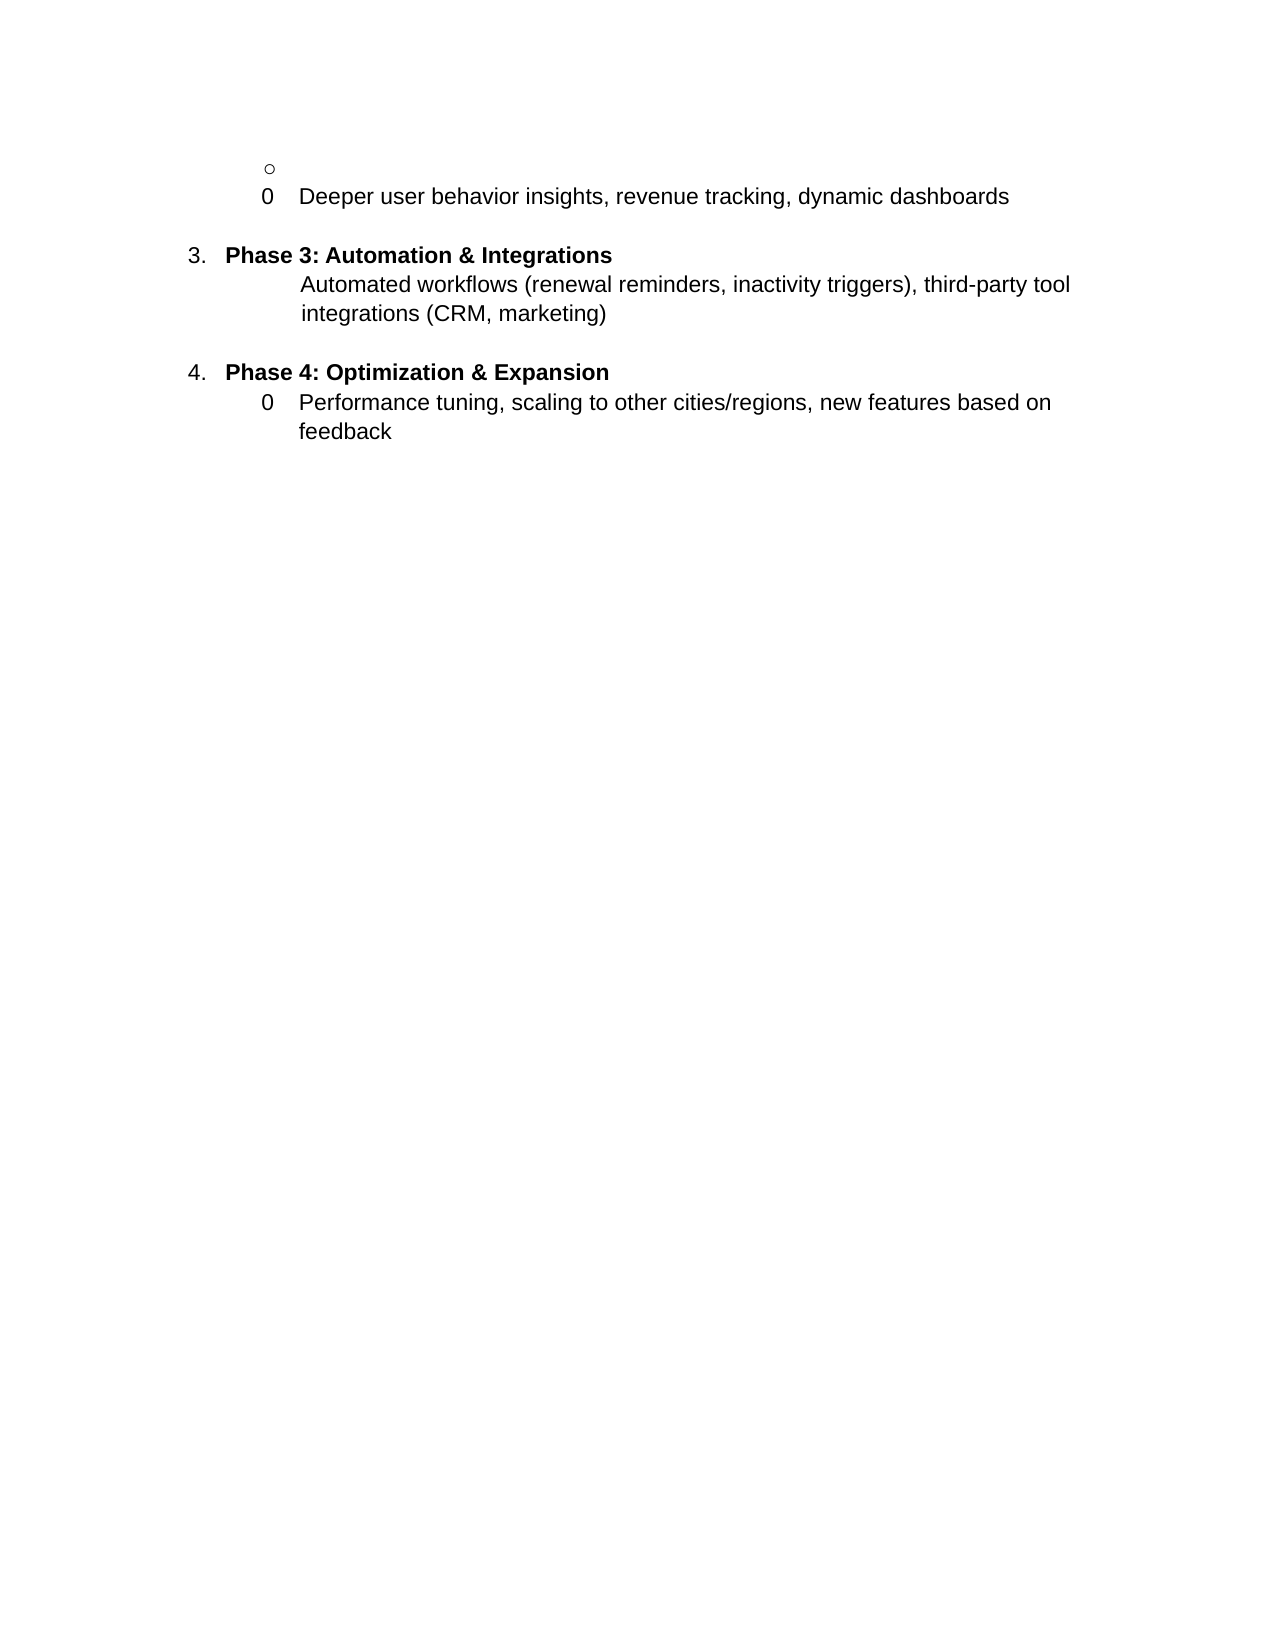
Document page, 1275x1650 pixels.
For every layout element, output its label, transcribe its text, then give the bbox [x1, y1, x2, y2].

list Phase 4: Optimization & Expansion [188, 359, 1132, 386]
text Automated workflows (renewal reminders, inactivity triggers), third-party tool integrations (CRM, marketing) [300, 271, 1130, 326]
list Phase 3: Automation & Integrations [188, 242, 1132, 268]
list Deeper user behavior insights, revenue tracking, dynamic dashboards [261, 183, 1130, 209]
list Performance tuning, scaling to other cities/regions, new features based on feedback [261, 389, 1130, 444]
